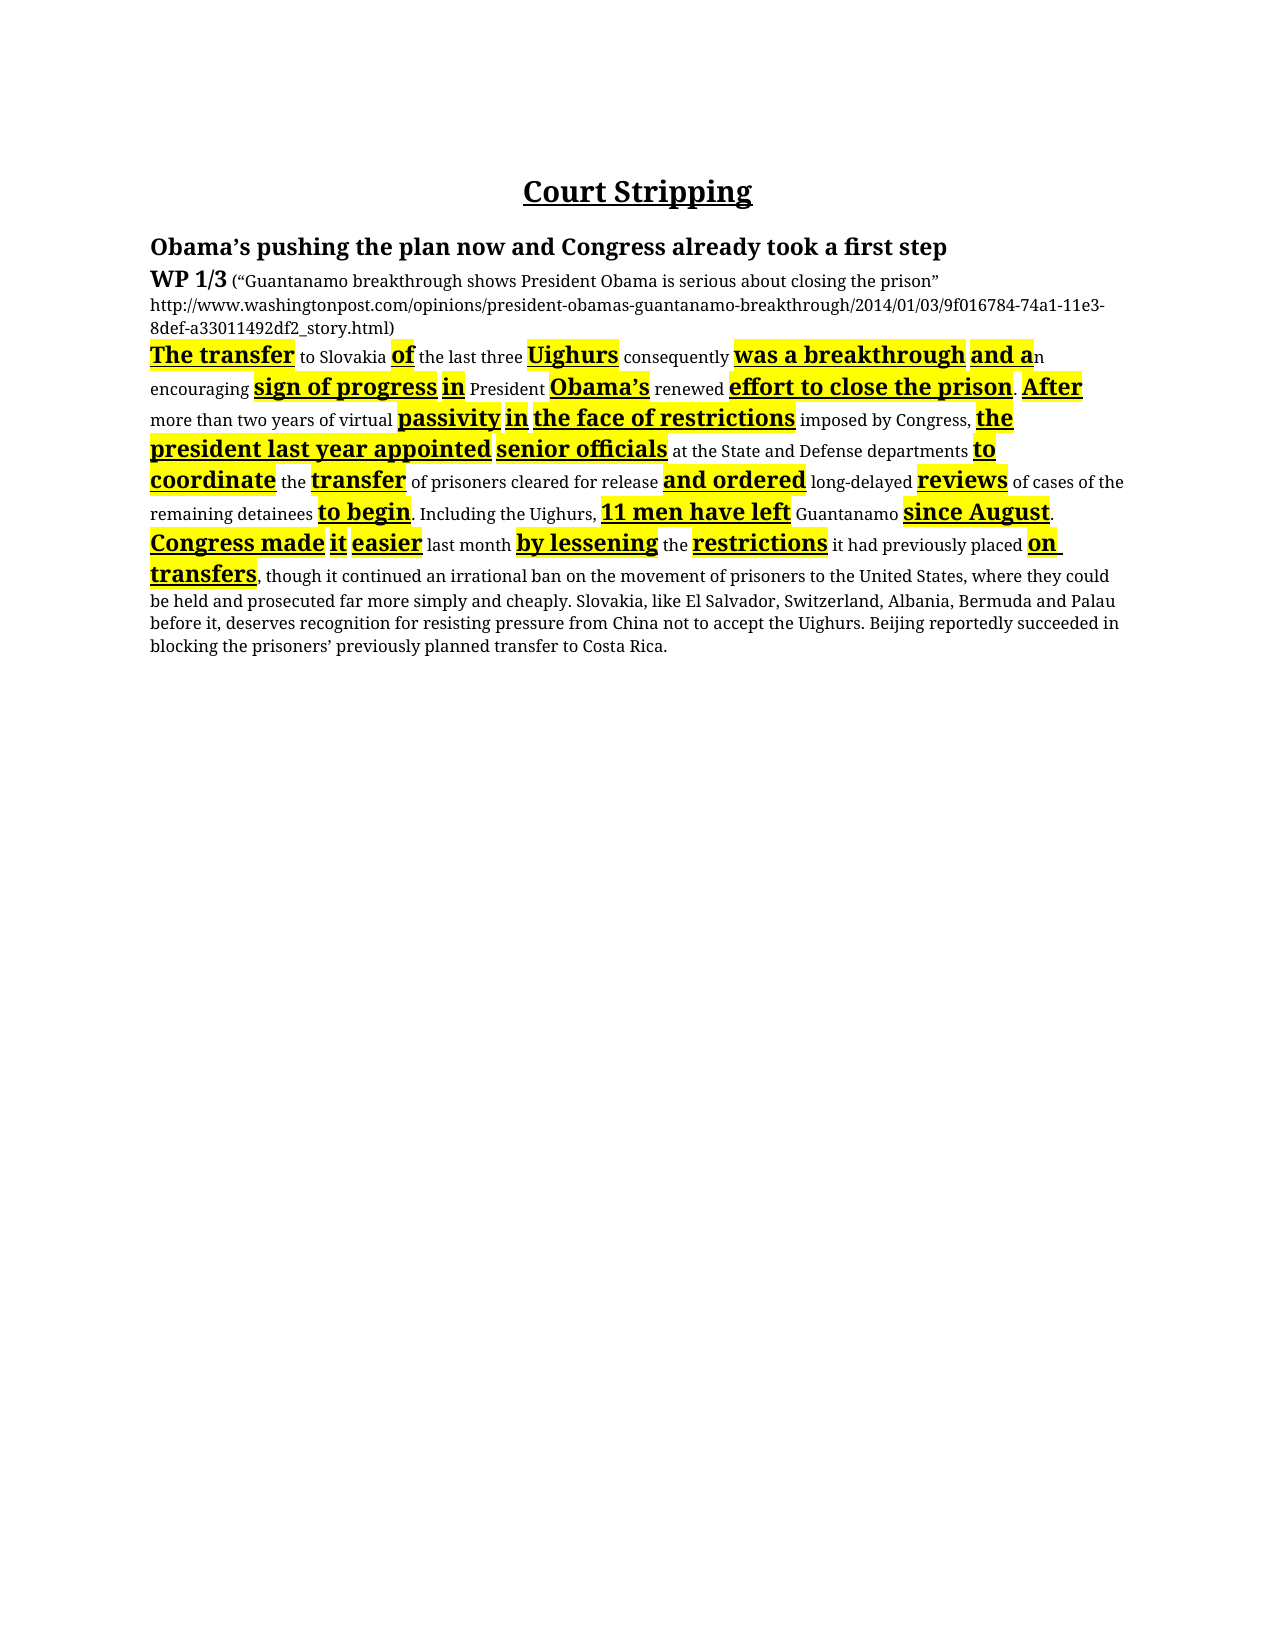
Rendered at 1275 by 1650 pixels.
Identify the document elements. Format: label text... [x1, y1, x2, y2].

subtitle Court Stripping [150, 171, 1125, 211]
subtitle Obama’s pushing the plan now and Congress already took a first step [150, 231, 1125, 263]
text The transfer to Slovakia of the last three Uighurs consequently was a breakthrough and an encouraging sign of progress in President Obama’s renewed effort to close the prison. After more than two years of virtual passivity in the face of restrictions imposed by Congress, the president last year appointed senior officials at the State and Defense departments to coordinate the transfer of prisoners cleared for release and ordered long-delayed reviews of cases of the remaining detainees to begin. Including the Uighurs, 11 men have left Guantanamo since August. Congress made it easier last month by lessening the restrictions it had previously placed on transfers, though it continued an irrational ban on the movement of prisoners to the United States, where they could be held and prosecuted far more simply and cheaply. Slovakia, like El Salvador, Switzerland, Albania, Bermuda and Palau before it, deserves recognition for resisting pressure from China not to accept the Uighurs. Beijing reportedly succeeded in blocking the prisoners’ previously planned transfer to Costa Rica. [150, 339, 1125, 657]
text WP 1/3 (“Guantanamo breakthrough shows President Obama is serious about closing the prison” http://www.washingtonpost.com/opinions/president-obamas-guantanamo-breakthrough/2014/01/03/9f016784-74a1-11e3-8def-a33011492df2_story.html) [150, 263, 1125, 339]
